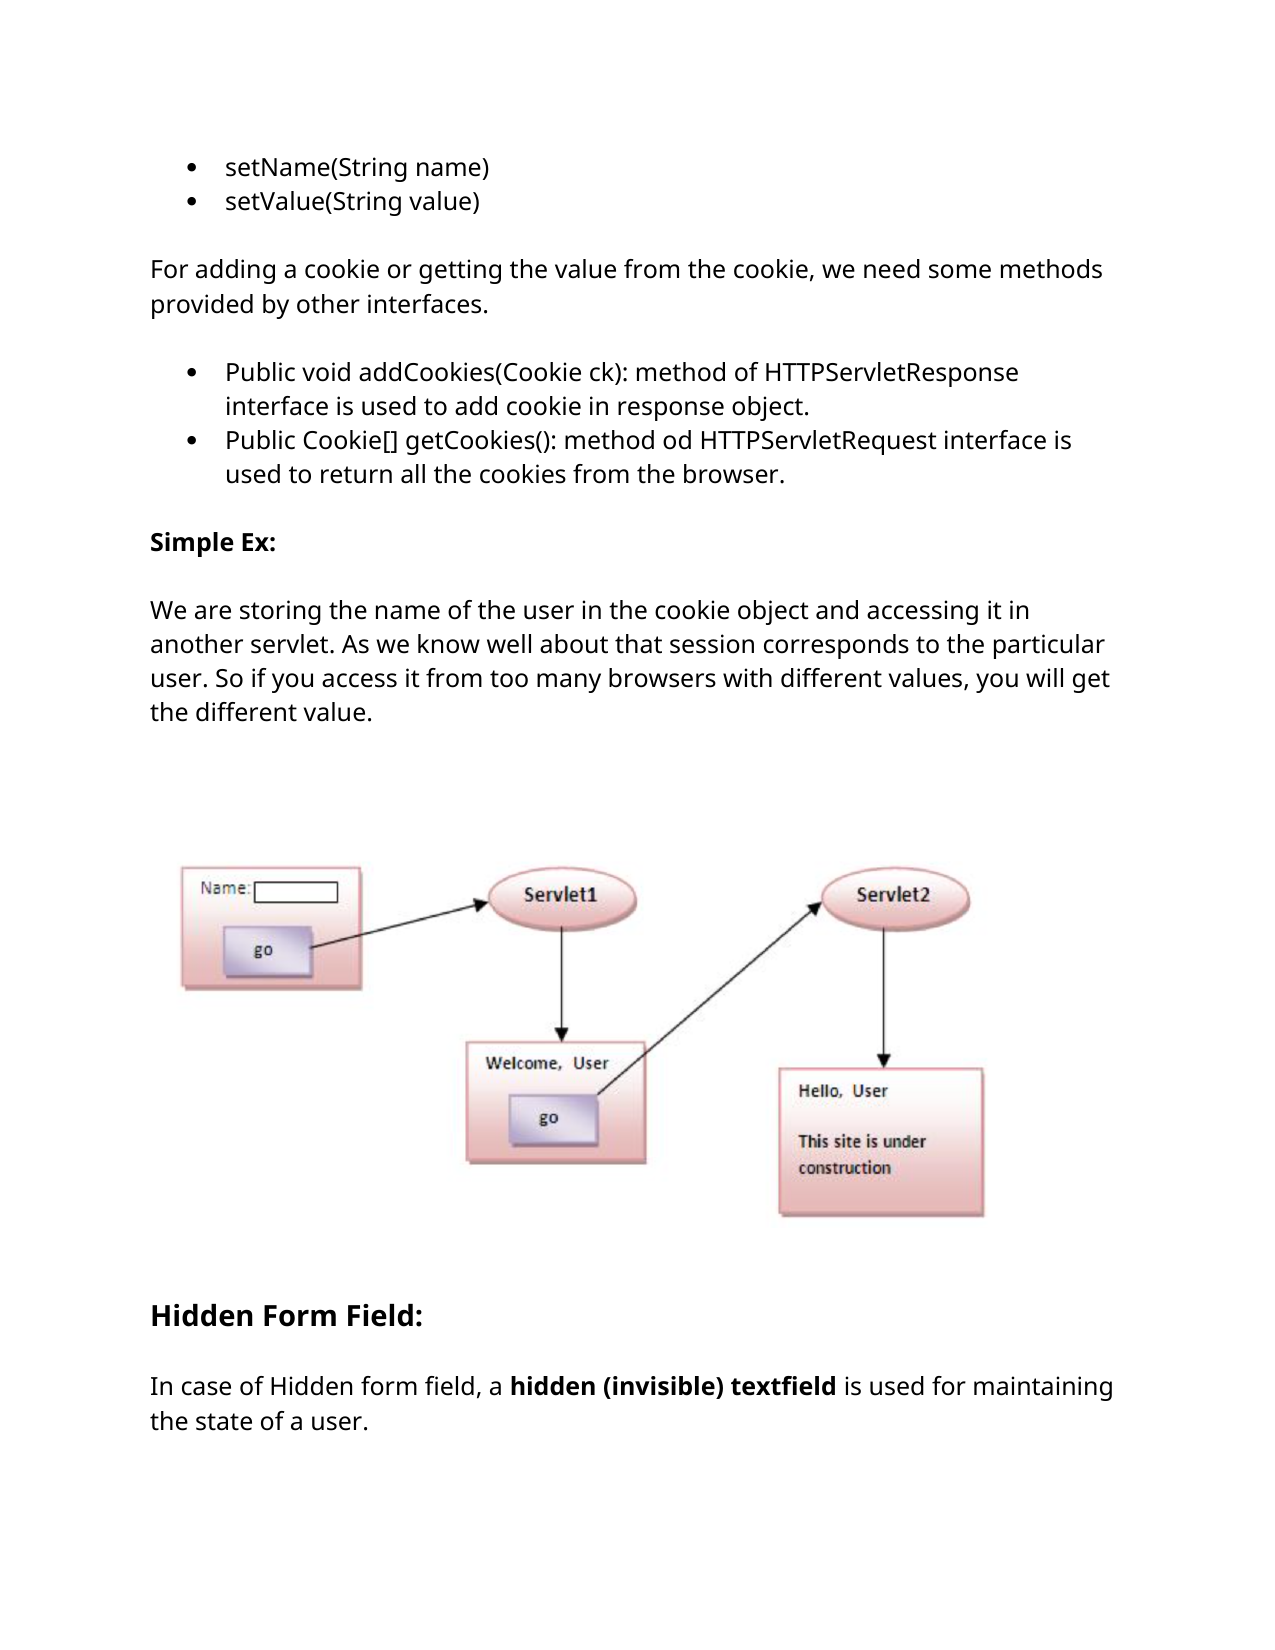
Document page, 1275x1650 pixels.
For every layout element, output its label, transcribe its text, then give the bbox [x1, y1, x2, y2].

text We are storing the name of the user in the cookie object and accessing it in another servlet. As we know well about that session corresponds to the particular user. So if you access it from too many browsers with different values, you will get the different value. [150, 593, 1125, 729]
text Simple Ex: [150, 525, 1125, 559]
text Hidden Form Field: [150, 1295, 1125, 1335]
list Public void addCookies(Cookie ck): method of HTTPServletResponse interface is used to add cookie in response object. [187, 354, 1125, 422]
text For adding a cookie or getting the value from the cookie, we need some methods provided by other interfaces. [150, 252, 1125, 320]
list Public Cookie[] getCookies(): method od HTTPServletRequest interface is used to return all the cookies from the browser. [187, 422, 1125, 491]
list setValue(String value) [187, 184, 1125, 218]
text In case of Hidden form field, a hidden (invisible) textfield is used for maintaining the state of a user. [150, 1369, 1125, 1437]
picture [150, 831, 1124, 1228]
list setName(String name) [187, 150, 1125, 184]
